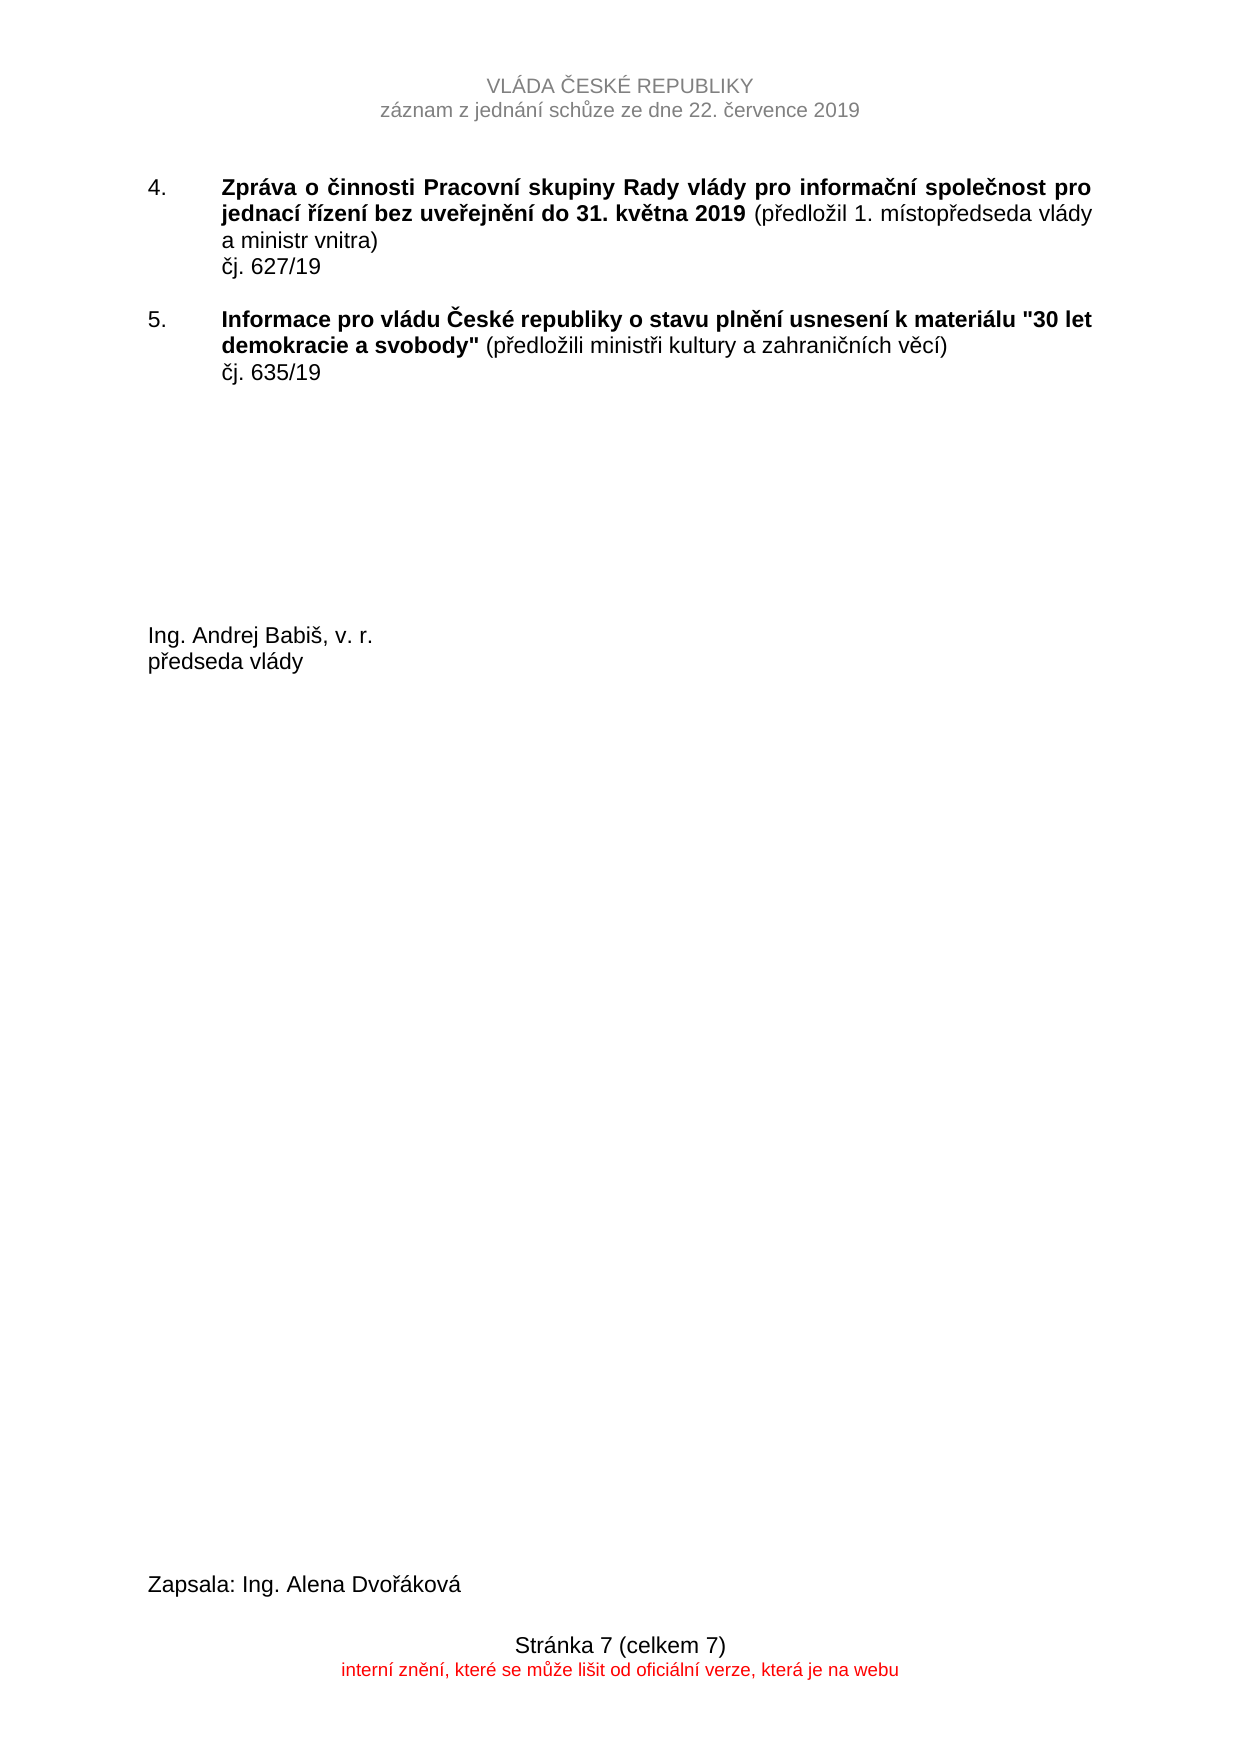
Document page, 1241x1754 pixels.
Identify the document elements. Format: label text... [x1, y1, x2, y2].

text Ing. Andrej Babiš, v. r. [148, 622, 1093, 648]
text čj. 635/19 [148, 358, 1093, 385]
text čj. 627/19 [148, 253, 1093, 279]
text 4. Zpráva o činnosti Pracovní skupiny Rady vlády pro informační společnost pro jednací řízení bez uveřejnění do 31. května 2019 (předložil 1. místopředseda vlády a ministr vnitra) [148, 174, 1093, 253]
text předseda vlády [148, 648, 1093, 675]
text Zapsala: Ing. Alena Dvořáková [148, 1571, 1093, 1597]
text 5. Informace pro vládu České republiky o stavu plnění usnesení k materiálu "30 let demokracie a svobody" (předložili ministři kultury a zahraničních věcí) [148, 306, 1093, 358]
